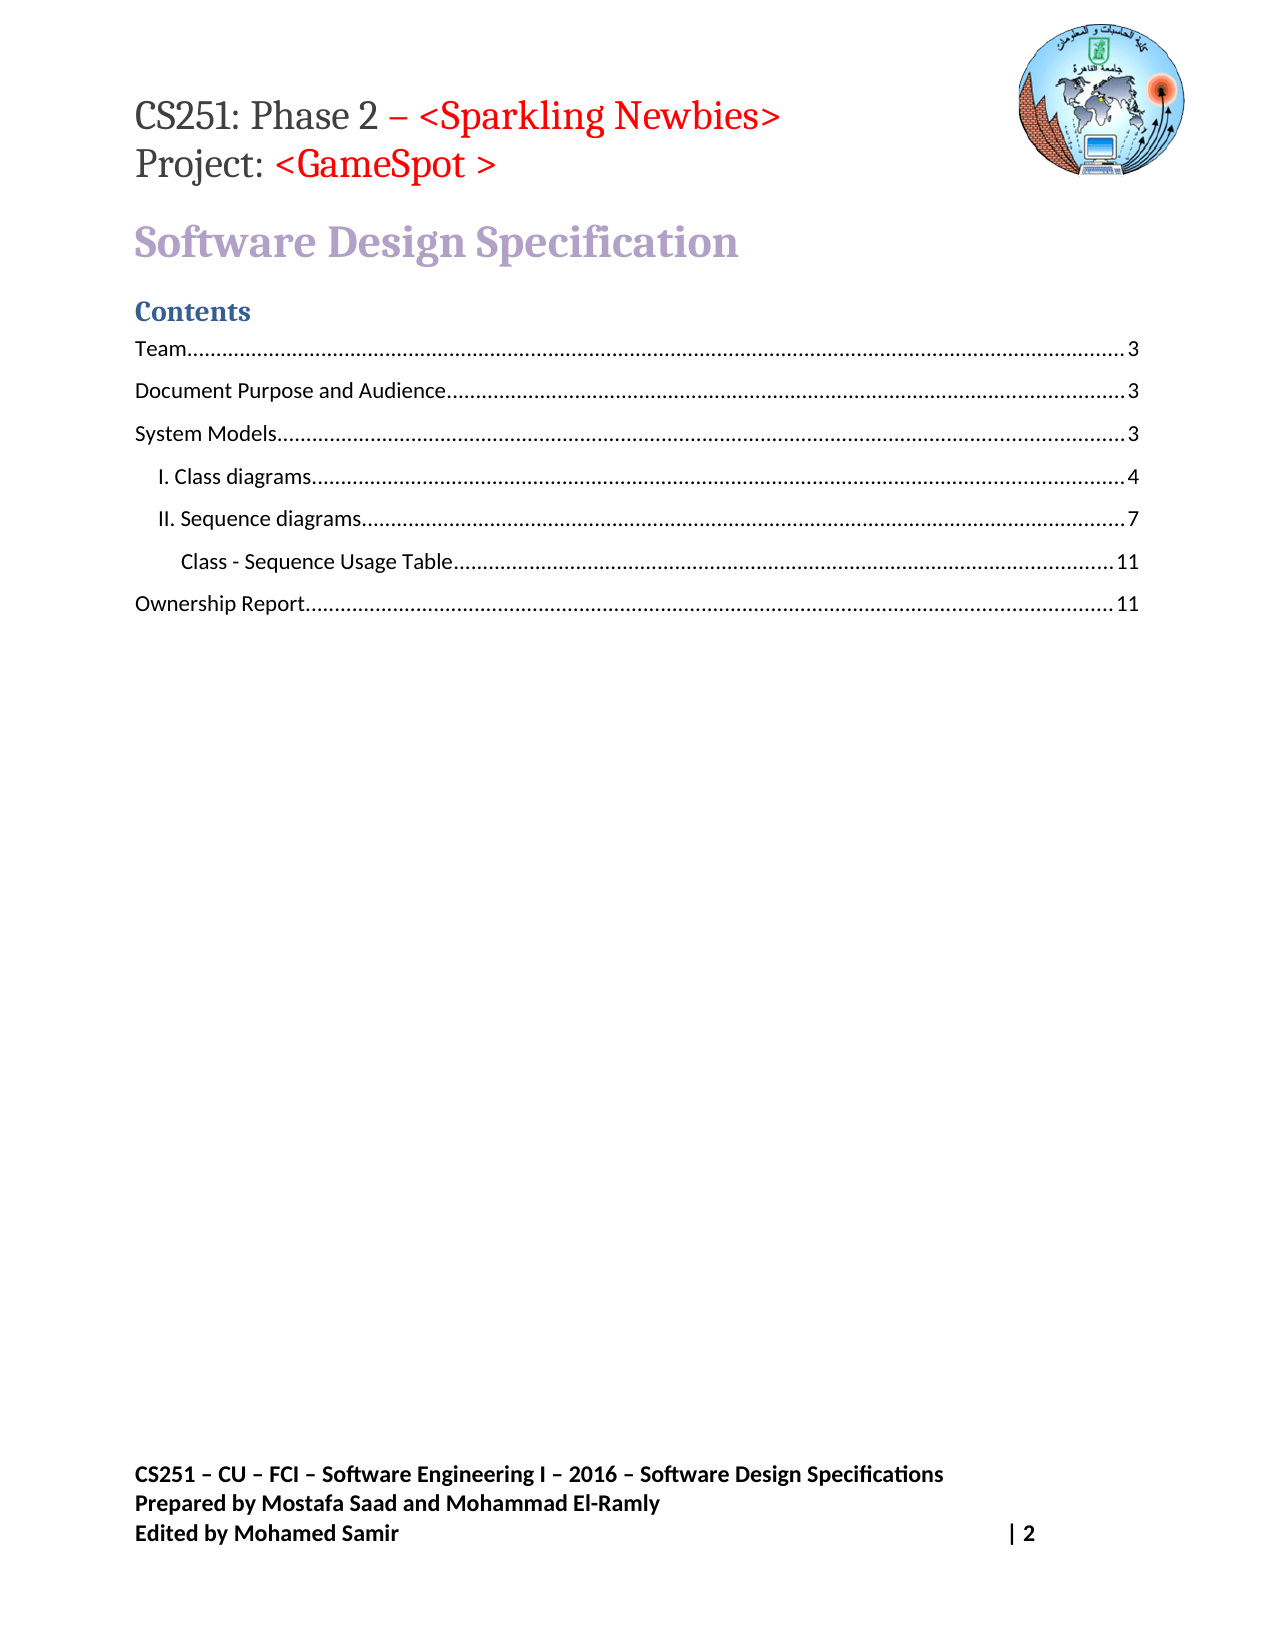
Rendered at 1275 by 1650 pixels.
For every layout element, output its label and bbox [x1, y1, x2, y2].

picture [1018, 24, 1186, 180]
